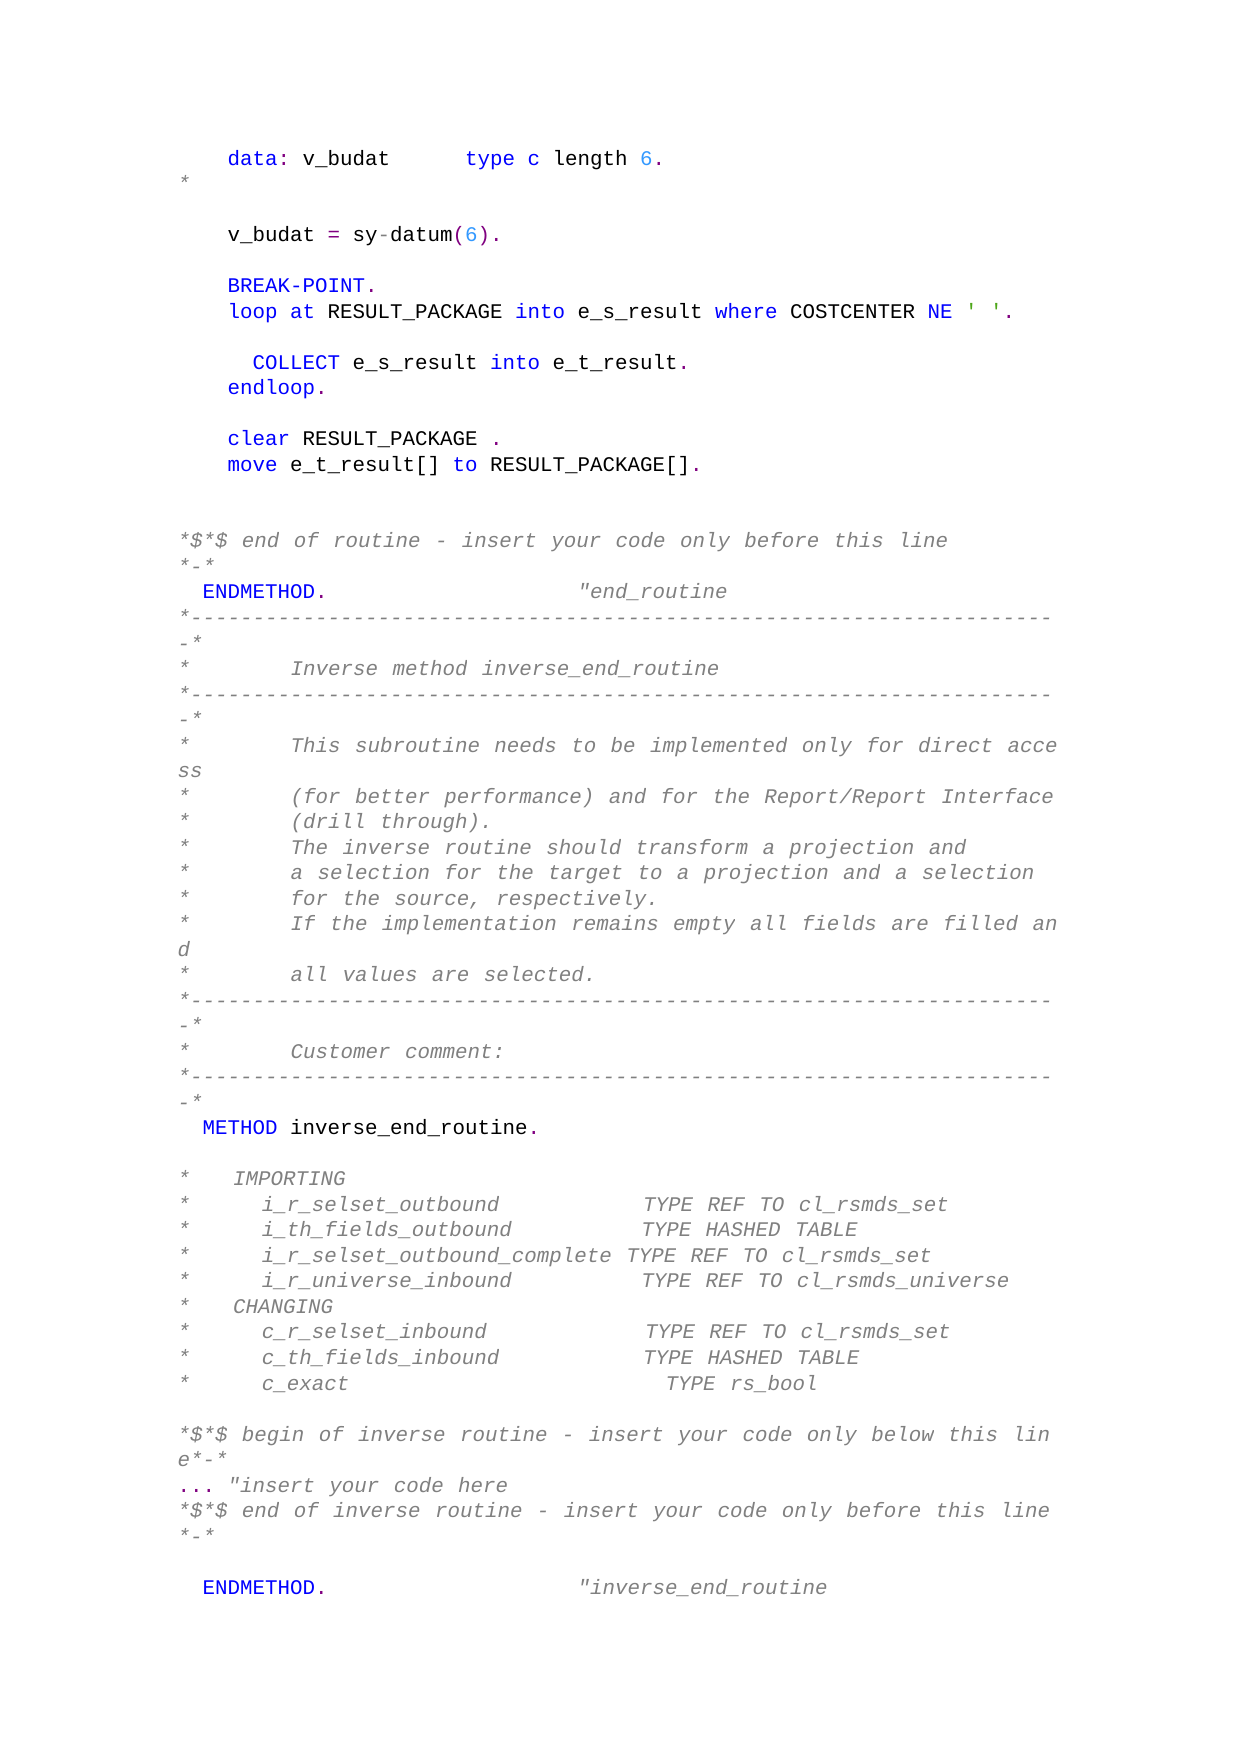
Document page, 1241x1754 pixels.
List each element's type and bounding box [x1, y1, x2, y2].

text [177, 148, 1063, 1600]
